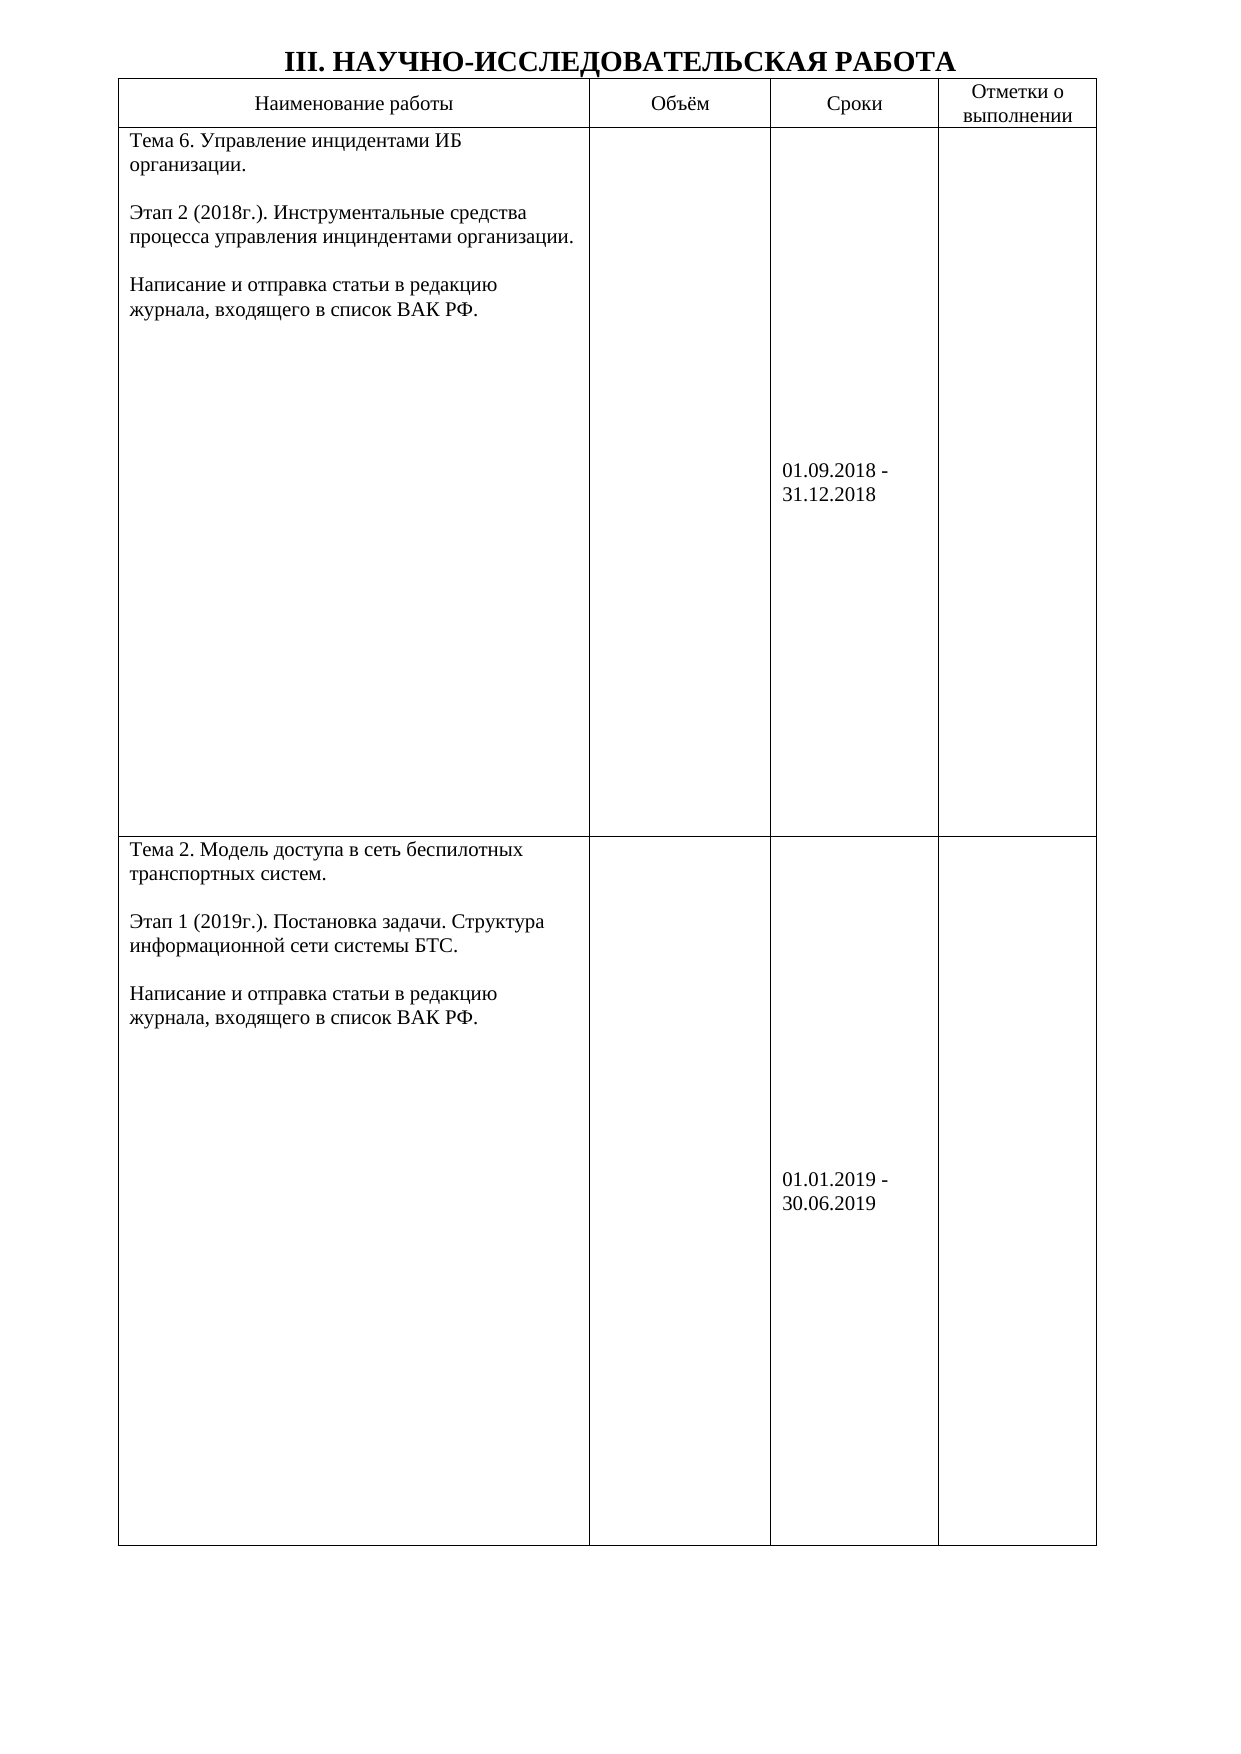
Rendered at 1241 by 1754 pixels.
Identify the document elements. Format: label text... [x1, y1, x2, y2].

table_cell [939, 837, 1096, 1545]
text iii. Научно-исследовательская работа [118, 44, 1122, 78]
table_header Наименование работы [119, 79, 589, 127]
table_cell 01.09.2018 - 31.12.2018 [771, 128, 938, 836]
table_cell 01.01.2019 - 30.06.2019 [771, 837, 938, 1545]
table_header Сроки [771, 79, 938, 127]
table_cell Тема 2. Модель доступа в сеть беспилотных транспортных систем. Этап 1 (2019г.). Постановка задачи. Структура информационной сети системы БТС. Написание и отправка статьи в редакцию журнала, входящего в список ВАК РФ. [119, 837, 589, 1545]
table_cell Тема 6. Управление инцидентами ИБ организации. Этап 2 (2018г.). Инструментальные средства процесса управления инциндентами организации. Написание и отправка статьи в редакцию журнала, входящего в список ВАК РФ. [119, 128, 589, 836]
table_cell [939, 128, 1096, 836]
table_cell [590, 128, 770, 836]
table_cell [590, 837, 770, 1545]
table_header Объём [590, 79, 770, 127]
table_header Отметки о выполнении [939, 79, 1096, 127]
